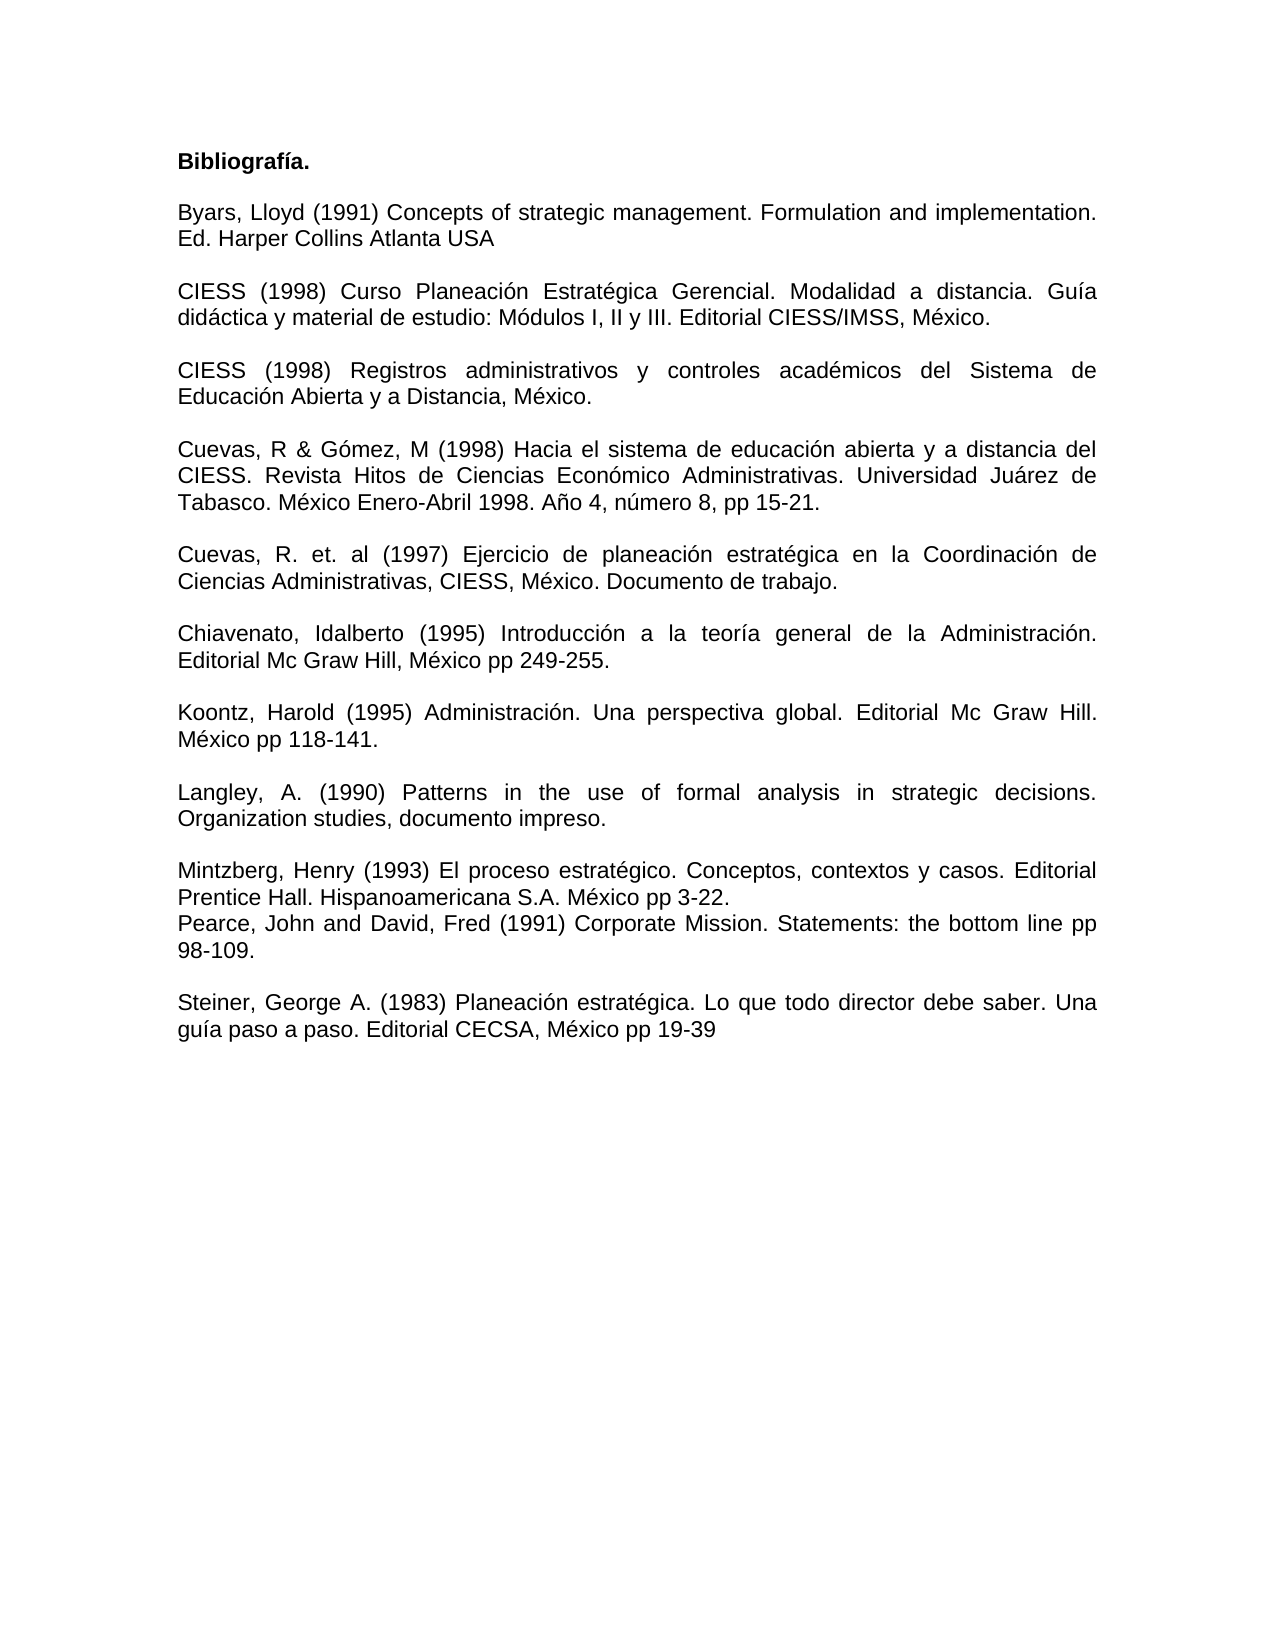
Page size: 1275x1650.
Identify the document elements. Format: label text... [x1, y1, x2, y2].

text CIESS (1998) Registros administrativos y controles académicos del Sistema de Educación Abierta y a Distancia, México. [177, 357, 1098, 409]
text Cuevas, R. et. al (1997) Ejercicio de planeación estratégica en la Coordinación de Ciencias Administrativas, CIESS, México. Documento de trabajo. [177, 541, 1098, 594]
text Mintzberg, Henry (1993) El proceso estratégico. Conceptos, contextos y casos. Editorial Prentice Hall. Hispanoamericana S.A. México pp 3-22. [177, 857, 1098, 910]
text Koontz, Harold (1995) Administración. Una perspectiva global. Editorial Mc Graw Hill. México pp 118-141. [177, 699, 1098, 752]
text Chiavenato, Idalberto (1995) Introducción a la teoría general de la Administración. Editorial Mc Graw Hill, México pp 249-255. [177, 620, 1098, 673]
text CIESS (1998) Curso Planeación Estratégica Gerencial. Modalidad a distancia. Guía didáctica y material de estudio: Módulos I, II y III. Editorial CIESS/IMSS, México. [177, 278, 1098, 330]
text Pearce, John and David, Fred (1991) Corporate Mission. Statements: the bottom line pp 98-109. [177, 910, 1098, 963]
text Bibliografía. [177, 148, 1098, 174]
text Langley, A. (1990) Patterns in the use of formal analysis in strategic decisions. Organization studies, documento impreso. [177, 778, 1098, 831]
text Byars, Lloyd (1991) Concepts of strategic management. Formulation and implementation. Ed. Harper Collins Atlanta USA [177, 199, 1098, 251]
text Steiner, George A. (1983) Planeación estratégica. Lo que todo director debe saber. Una guía paso a paso. Editorial CECSA, México pp 19-39 [177, 989, 1098, 1042]
text Cuevas, R & Gómez, M (1998) Hacia el sistema de educación abierta y a distancia del CIESS. Revista Hitos de Ciencias Económico Administrativas. Universidad Juárez de Tabasco. México Enero-Abril 1998. Año 4, número 8, pp 15-21. [177, 436, 1098, 515]
